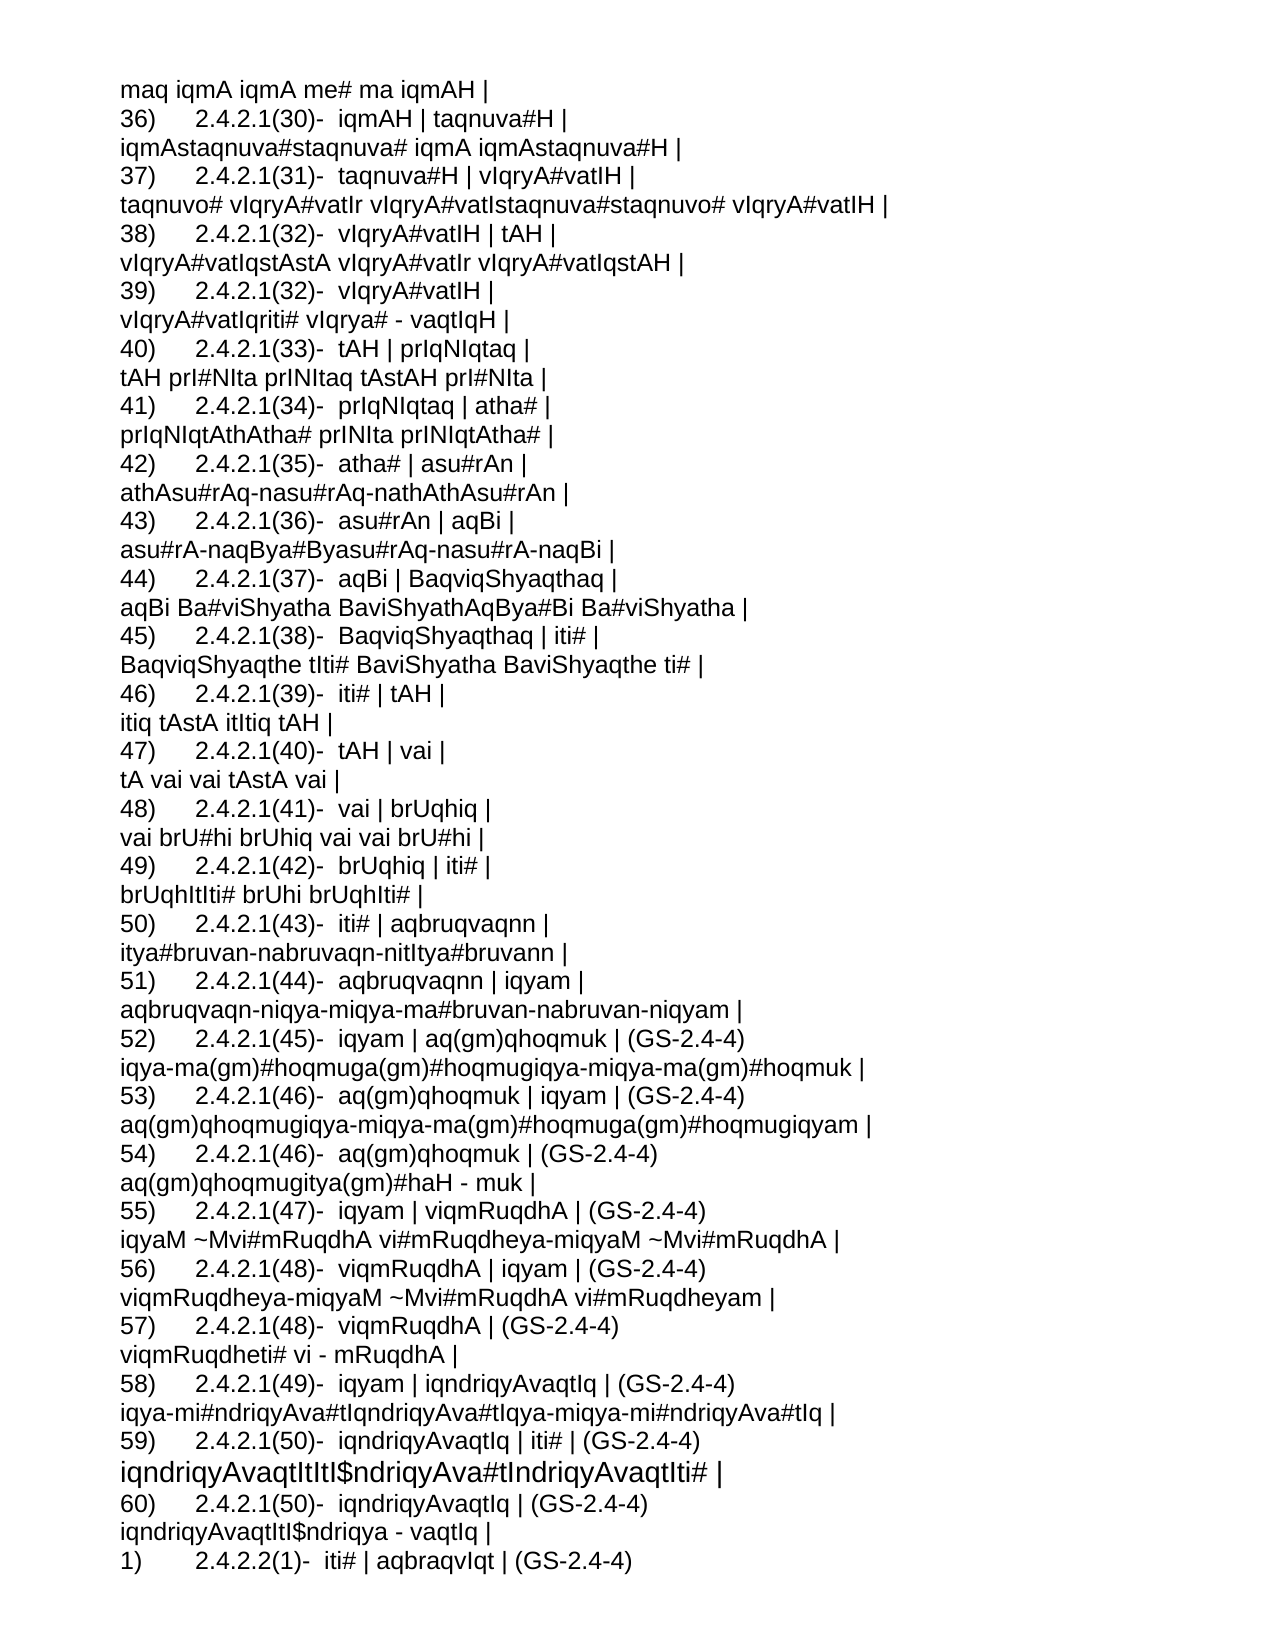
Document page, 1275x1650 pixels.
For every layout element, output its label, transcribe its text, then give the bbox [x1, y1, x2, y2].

text 45) 2.4.2.1(38)- BaqviqShyaqthaq | iti# | [120, 621, 1200, 650]
text 41) 2.4.2.1(34)- prIqNIqtaq | atha# | [120, 391, 1200, 420]
text brUqhItIti# brUhi brUqhIti# | [120, 880, 1200, 909]
text 1) 2.4.2.2(1)- iti# | aqbraqvIqt | (GS-2.4-4) [120, 1546, 1200, 1575]
text 48) 2.4.2.1(41)- vai | brUqhiq | [120, 794, 1200, 822]
text 59) 2.4.2.1(50)- iqndriqyAvaqtIq | iti# | (GS-2.4-4) [120, 1426, 1200, 1455]
text vai brU#hi brUhiq vai vai brU#hi | [120, 822, 1200, 851]
text 47) 2.4.2.1(40)- tAH | vai | [120, 736, 1200, 765]
text 57) 2.4.2.1(48)- viqmRuqdhA | (GS-2.4-4) [120, 1311, 1200, 1340]
text 49) 2.4.2.1(42)- brUqhiq | iti# | [120, 851, 1200, 880]
text 51) 2.4.2.1(44)- aqbruqvaqnn | iqyam | [120, 966, 1200, 995]
text 46) 2.4.2.1(39)- iti# | tAH | [120, 679, 1200, 707]
text vIqryA#vatIqstAstA vIqryA#vatIr vIqryA#vatIqstAH | [120, 247, 1200, 276]
text athAsu#rAq-nasu#rAq-nathAthAsu#rAn | [120, 477, 1200, 506]
text iqndriqyAvaqtItI$ndriqya - vaqtIq | [120, 1517, 1200, 1546]
text 53) 2.4.2.1(46)- aq(gm)qhoqmuk | iqyam | (GS-2.4-4) [120, 1081, 1200, 1110]
text itiq tAstA itItiq tAH | [120, 707, 1200, 736]
text 40) 2.4.2.1(33)- tAH | prIqNIqtaq | [120, 334, 1200, 362]
text prIqNIqtAthAtha# prINIta prINIqtAtha# | [120, 420, 1200, 449]
text itya#bruvan-nabruvaqn-nitItya#bruvann | [120, 937, 1200, 966]
text tA vai vai tAstA vai | [120, 765, 1200, 794]
text 36) 2.4.2.1(30)- iqmAH | taqnuva#H | [120, 104, 1200, 132]
text maq iqmA iqmA me# ma iqmAH | [120, 75, 1200, 104]
text 39) 2.4.2.1(32)- vIqryA#vatIH | [120, 276, 1200, 305]
text 55) 2.4.2.1(47)- iqyam | viqmRuqdhA | (GS-2.4-4) [120, 1196, 1200, 1225]
text iqndriqyAvaqtItItI$ndriqyAva#tIndriqyAvaqtIti# | [120, 1455, 1200, 1488]
text aq(gm)qhoqmugitya(gm)#haH - muk | [120, 1167, 1200, 1196]
text aq(gm)qhoqmugiqya-miqya-ma(gm)#hoqmuga(gm)#hoqmugiqyam | [120, 1110, 1200, 1139]
text asu#rA-naqBya#Byasu#rAq-nasu#rA-naqBi | [120, 535, 1200, 564]
text 42) 2.4.2.1(35)- atha# | asu#rAn | [120, 449, 1200, 477]
text 44) 2.4.2.1(37)- aqBi | BaqviqShyaqthaq | [120, 564, 1200, 592]
text 58) 2.4.2.1(49)- iqyam | iqndriqyAvaqtIq | (GS-2.4-4) [120, 1369, 1200, 1397]
text BaqviqShyaqthe tIti# BaviShyatha BaviShyaqthe ti# | [120, 650, 1200, 679]
text iqyaM ~Mvi#mRuqdhA vi#mRuqdheya-miqyaM ~Mvi#mRuqdhA | [120, 1225, 1200, 1254]
text 50) 2.4.2.1(43)- iti# | aqbruqvaqnn | [120, 909, 1200, 937]
text 56) 2.4.2.1(48)- viqmRuqdhA | iqyam | (GS-2.4-4) [120, 1254, 1200, 1282]
text 43) 2.4.2.1(36)- asu#rAn | aqBi | [120, 506, 1200, 535]
text 37) 2.4.2.1(31)- taqnuva#H | vIqryA#vatIH | [120, 161, 1200, 190]
text tAH prI#NIta prINItaq tAstAH prI#NIta | [120, 362, 1200, 391]
text aqbruqvaqn-niqya-miqya-ma#bruvan-nabruvan-niqyam | [120, 995, 1200, 1024]
text taqnuvo# vIqryA#vatIr vIqryA#vatIstaqnuva#staqnuvo# vIqryA#vatIH | [120, 190, 1200, 219]
text iqmAstaqnuva#staqnuva# iqmA iqmAstaqnuva#H | [120, 132, 1200, 161]
text 60) 2.4.2.1(50)- iqndriqyAvaqtIq | (GS-2.4-4) [120, 1488, 1200, 1517]
text iqya-mi#ndriqyAva#tIqndriqyAva#tIqya-miqya-mi#ndriqyAva#tIq | [120, 1397, 1200, 1426]
text aqBi Ba#viShyatha BaviShyathAqBya#Bi Ba#viShyatha | [120, 592, 1200, 621]
text 38) 2.4.2.1(32)- vIqryA#vatIH | tAH | [120, 219, 1200, 247]
text iqya-ma(gm)#hoqmuga(gm)#hoqmugiqya-miqya-ma(gm)#hoqmuk | [120, 1052, 1200, 1081]
text viqmRuqdheti# vi - mRuqdhA | [120, 1340, 1200, 1369]
text viqmRuqdheya-miqyaM ~Mvi#mRuqdhA vi#mRuqdheyam | [120, 1282, 1200, 1311]
text 54) 2.4.2.1(46)- aq(gm)qhoqmuk | (GS-2.4-4) [120, 1139, 1200, 1167]
text vIqryA#vatIqriti# vIqrya# - vaqtIqH | [120, 305, 1200, 334]
text 52) 2.4.2.1(45)- iqyam | aq(gm)qhoqmuk | (GS-2.4-4) [120, 1024, 1200, 1052]
